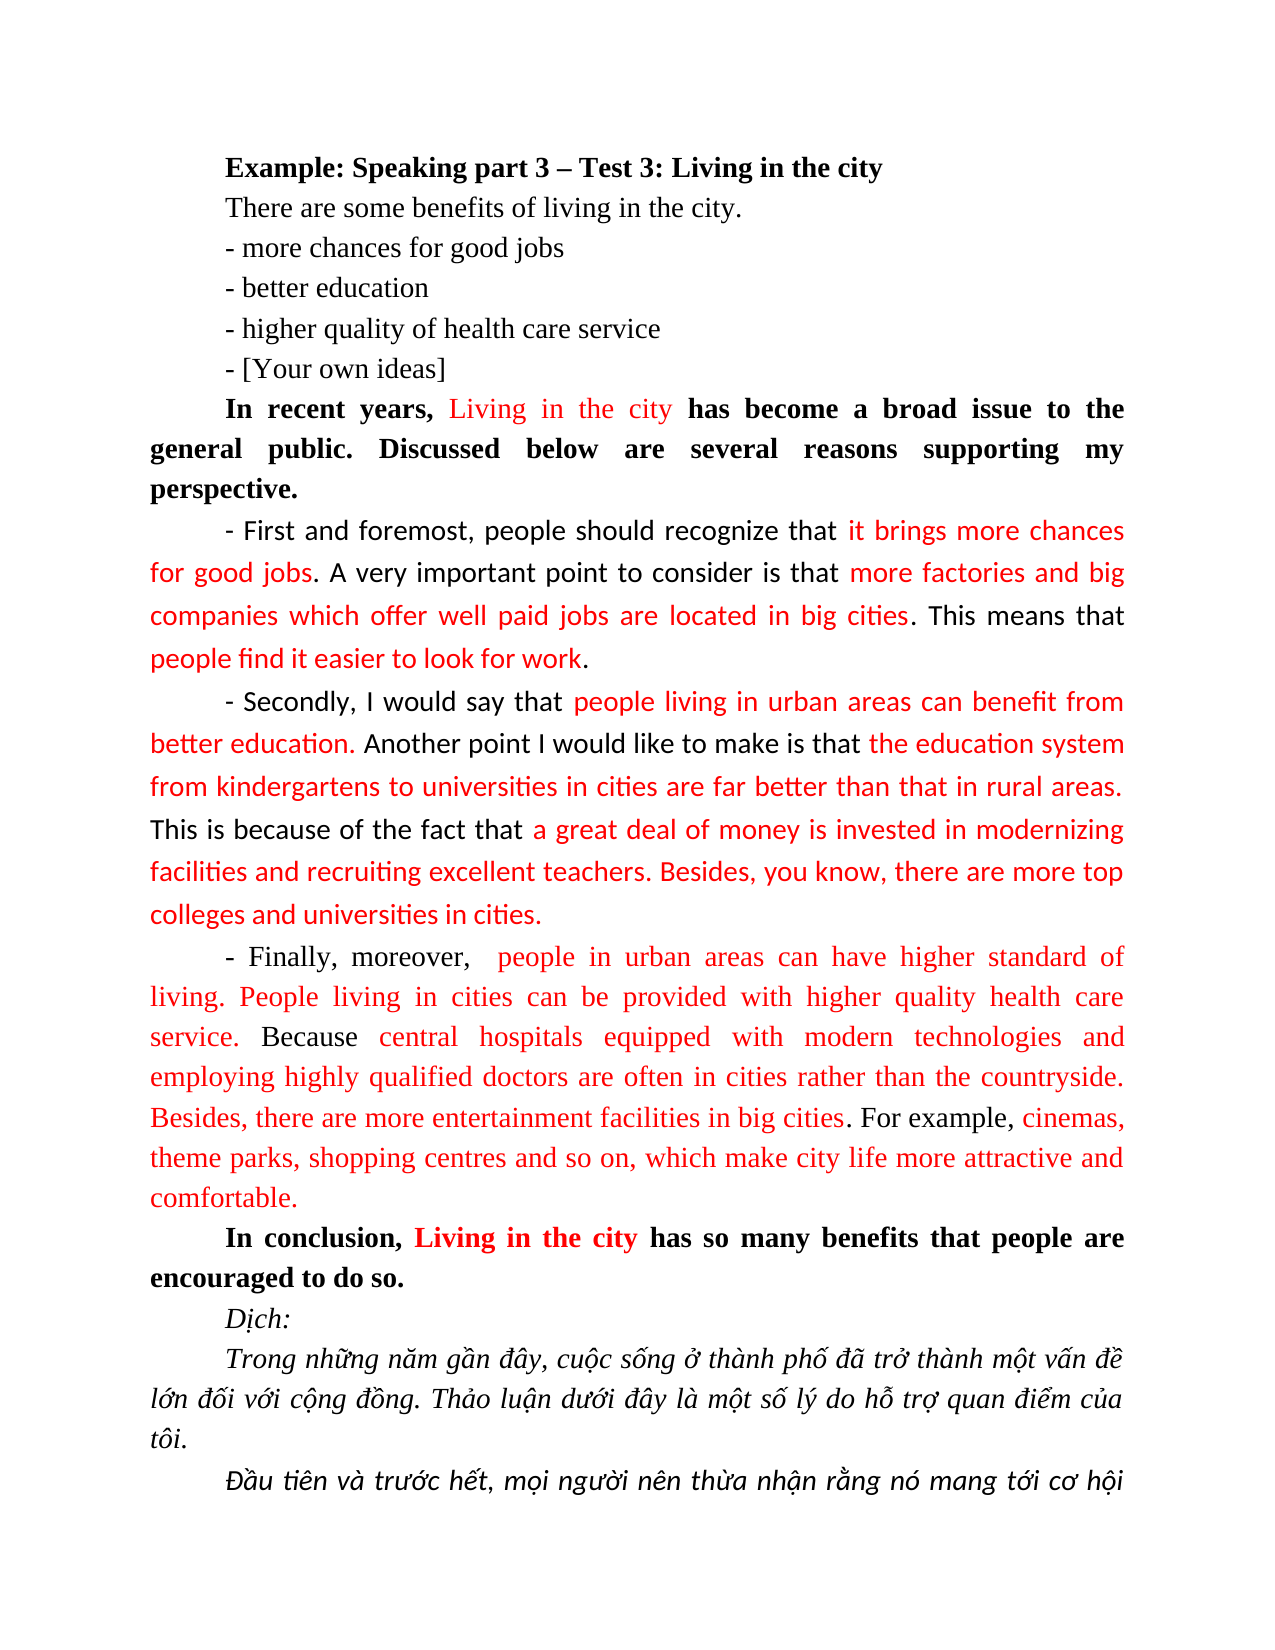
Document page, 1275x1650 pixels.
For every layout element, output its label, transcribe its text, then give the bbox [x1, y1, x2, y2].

text Dịch: [150, 1301, 1125, 1334]
text - [Your own ideas] [150, 351, 1125, 384]
text There are some benefits of living in the city. [150, 190, 1125, 224]
text Trong những năm gần đây, cuộc sống ở thành phố đã trở thành một vấn đề lớn đối với cộng đồng. Thảo luận dưới đây là một số lý do hỗ trợ quan điểm của tôi. [150, 1341, 1125, 1455]
text - better education [150, 271, 1125, 304]
text Example: Speaking part 3 – Test 3: Living in the city [150, 150, 1125, 183]
text - more chances for good jobs [150, 230, 1125, 264]
text - First and foremost, people should recognize that it brings more chances for good jobs. A very important point to consider is that more factories and big companies which offer well paid jobs are located in big cities. This means that people find it easier to look for work. [150, 512, 1125, 676]
text - higher quality of health care service [150, 311, 1125, 344]
text In recent years, Living in the city has become a broad issue to the general public. Discussed below are several reasons supporting my perspective. [150, 391, 1125, 505]
text - Secondly, I would say that people living in urban areas can benefit from better education. Another point I would like to make is that the education system from kindergartens to universities in cities are far better than that in rural areas. This is because of the fact that a great deal of money is invested in modernizing facilities and recruiting excellent teachers. Besides, you know, there are more top colleges and universities in cities. [150, 683, 1125, 932]
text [150, 1462, 1125, 1497]
text - Finally, moreover, people in urban areas can have higher standard of living. People living in cities can be provided with higher quality health care service. Because central hospitals equipped with modern technologies and employing highly qualified doctors are often in cities rather than the countryside. Besides, there are more entertainment facilities in big cities. For example, cinemas, theme parks, shopping centres and so on, which make city life more attractive and comfortable. [150, 939, 1125, 1214]
text In conclusion, Living in the city has so many benefits that people are encouraged to do so. [150, 1220, 1125, 1294]
